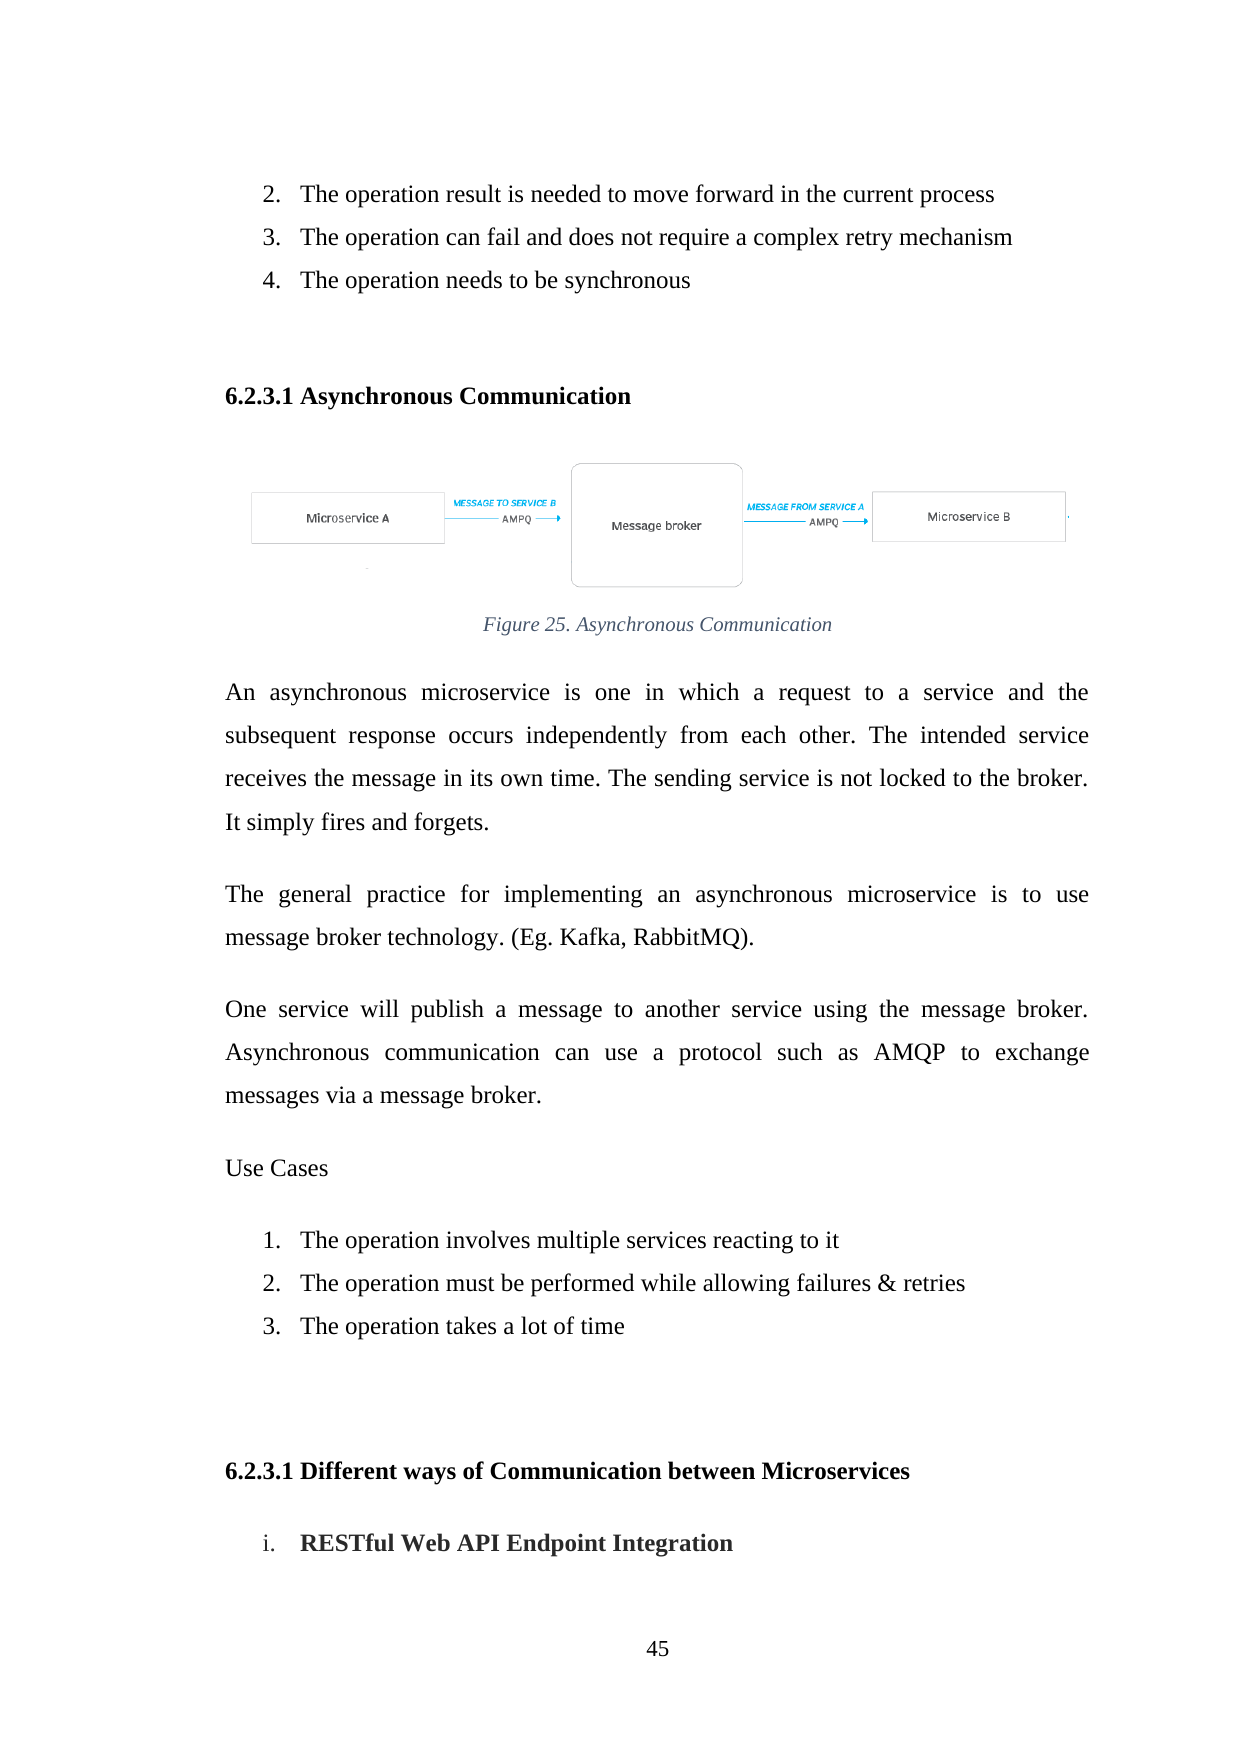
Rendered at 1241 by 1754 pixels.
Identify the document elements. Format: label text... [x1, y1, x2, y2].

text 6.2.3.1 Asynchronous Communication [225, 381, 1090, 410]
list The operation must be performed while allowing failures & retries [262, 1268, 1090, 1297]
picture [225, 453, 1090, 601]
text Figure 25. Asynchronous Communication [225, 601, 1090, 636]
text Use Cases [225, 1153, 1090, 1182]
text An asynchronous microservice is one in which a request to a service and the subsequent response occurs independently from each other. The intended service receives the message in its own time. The sending service is not locked to the broker. It simply fires and forgets. [225, 677, 1090, 835]
list The operation needs to be synchronous [262, 266, 1090, 294]
text One service will publish a message to another service using the message broker. Asynchronous communication can use a protocol such as AMQP to exchange messages via a message broker. [225, 994, 1090, 1109]
subtitle RESTful Web API Endpoint Integration [262, 1528, 967, 1557]
text 6.2.3.1 Different ways of Communication between Microservices [225, 1456, 1090, 1485]
list The operation takes a lot of time [262, 1311, 1090, 1340]
list The operation result is needed to move forward in the current process [262, 179, 1090, 208]
list The operation can fail and does not require a complex retry mechanism [262, 222, 1090, 251]
list The operation involves multiple services reacting to it [262, 1225, 1090, 1254]
text The general practice for implementing an asynchronous microservice is to use message broker technology. (Eg. Kafka, RabbitMQ). [225, 879, 1090, 951]
